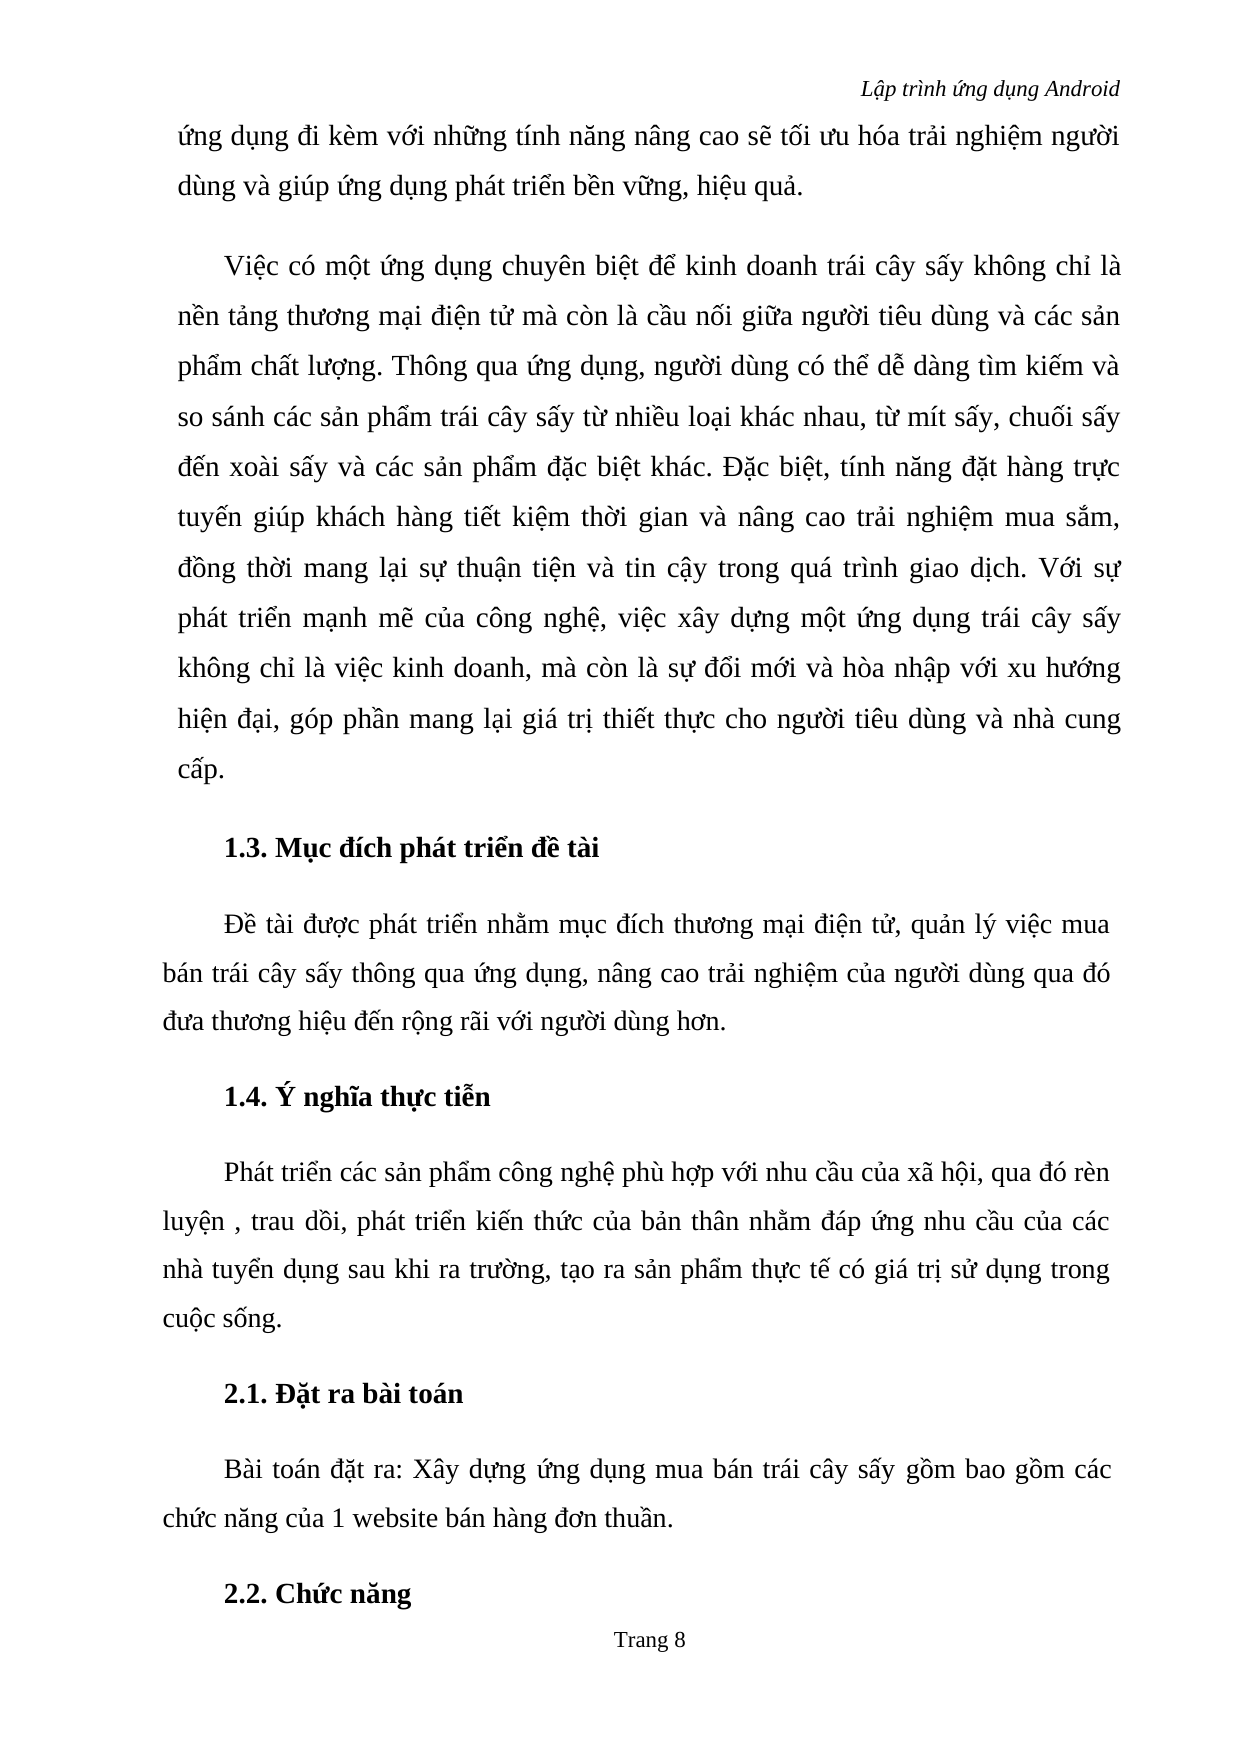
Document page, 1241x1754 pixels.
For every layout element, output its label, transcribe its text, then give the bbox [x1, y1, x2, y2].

text Bài toán đặt ra: Xây dựng ứng dụng mua bán trái cây sấy gồm bao gồm các chức năng của 1 website bán hàng đơn thuần. [162, 1452, 1112, 1533]
text Phát triển các sản phẩm công nghệ phù hợp với nhu cầu của xã hội, qua đó rèn luyện , trau dồi, phát triển kiến thức của bản thân nhằm đáp ứng nhu cầu của các nhà tuyển dụng sau khi ra trường, tạo ra sản phẩm thực tế có giá trị sử dụng trong cuộc sống. [162, 1156, 1112, 1333]
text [177, 118, 1122, 202]
text 1.4. Ý nghĩa thực tiễn [162, 1079, 1112, 1112]
text Việc có một ứng dụng chuyên biệt để kinh doanh trái cây sấy không chỉ là nền tảng thương mại điện tử mà còn là cầu nối giữa người tiêu dùng và các sản phẩm chất lượng. Thông qua ứng dụng, người dùng có thể dễ dàng tìm kiếm và so sánh các sản phẩm trái cây sấy từ nhiều loại khác nhau, từ mít sấy, chuối sấy đến xoài sấy và các sản phẩm đặc biệt khác. Đặc biệt, tính năng đặt hàng trực tuyến giúp khách hàng tiết kiệm thời gian và nâng cao trải nghiệm mua sắm, đồng thời mang lại sự thuận tiện và tin cậy trong quá trình giao dịch. Với sự phát triển mạnh mẽ của công nghệ, việc xây dựng một ứng dụng trái cây sấy không chỉ là việc kinh doanh, mà còn là sự đổi mới và hòa nhập với xu hướng hiện đại, góp phần mang lại giá trị thiết thực cho người tiêu dùng và nhà cung cấp. [177, 248, 1122, 784]
text 2.2. Chức năng [162, 1576, 1112, 1609]
text 1.3. Mục đích phát triển đề tài [162, 831, 1112, 864]
text 2.1. Đặt ra bài toán [162, 1376, 1112, 1409]
text Đề tài được phát triển nhằm mục đích thương mại điện tử, quản lý việc mua bán trái cây sấy thông qua ứng dụng, nâng cao trải nghiệm của người dùng qua đó đưa thương hiệu đến rộng rãi với người dùng hơn. [162, 907, 1112, 1037]
